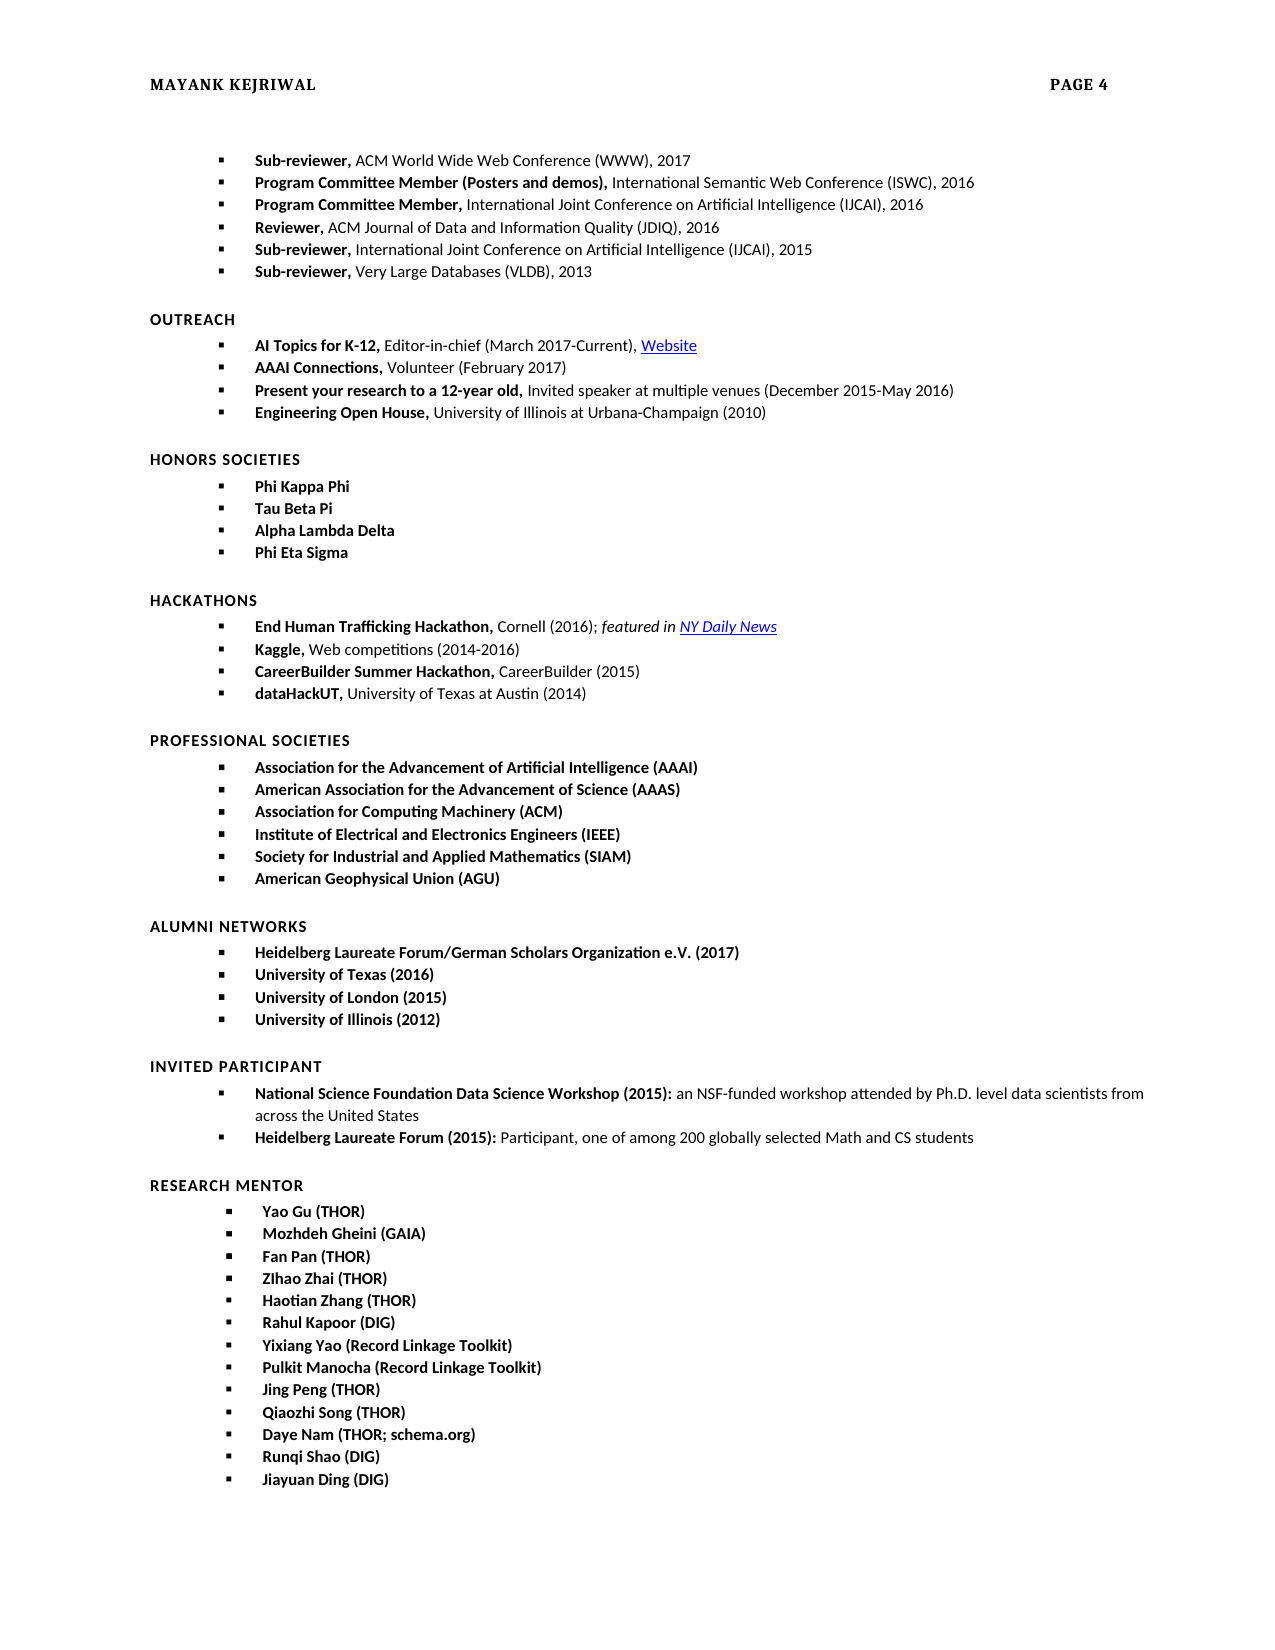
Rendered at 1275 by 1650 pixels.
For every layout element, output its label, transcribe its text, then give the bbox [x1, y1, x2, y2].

list Mozhdeh Gheini (GAIA) [225, 1223, 1162, 1244]
list Jiayuan Ding (DIG) [225, 1469, 1162, 1489]
list End Human Trafficking Hackathon, Cornell (2016); featured in NY Daily News [217, 616, 1162, 637]
list Association for Computing Machinery (ACM) [217, 802, 1162, 822]
list Program Committee Member, International Joint Conference on Artificial Intelligence (IJCAI), 2016 [217, 194, 1162, 215]
list Fan Pan (THOR) [225, 1246, 1162, 1266]
list Jing Peng (THOR) [225, 1379, 1162, 1400]
list Sub-reviewer, ACM World Wide Web Conference (WWW), 2017 [217, 150, 1162, 170]
list Tau Beta Pi [217, 498, 1162, 518]
list Haotian Zhang (THOR) [225, 1290, 1162, 1311]
list University of Illinois (2012) [217, 1009, 1162, 1029]
list Heidelberg Laureate Forum/German Scholars Organization e.V. (2017) [217, 942, 1162, 963]
list Yixiang Yao (Record Linkage Toolkit) [225, 1335, 1162, 1355]
list Program Committee Member (Posters and demos), International Semantic Web Conference (ISWC), 2016 [217, 172, 1162, 193]
list CareerBuilder Summer Hackathon, CareerBuilder (2015) [217, 661, 1162, 681]
list Society for Industrial and Applied Mathematics (SIAM) [217, 846, 1162, 867]
subtitle professional societies [150, 731, 1162, 751]
subtitle invited participant [150, 1056, 1162, 1077]
list University of London (2015) [217, 987, 1162, 1007]
list Sub-reviewer, Very Large Databases (VLDB), 2013 [217, 261, 1162, 282]
list Phi Eta Sigma [217, 543, 1162, 563]
list ZIhao Zhai (THOR) [225, 1268, 1162, 1288]
list AI Topics for K-12, Editor-in-chief (March 2017-Current), Website [217, 335, 1162, 356]
list American Association for the Advancement of Science (AAAS) [217, 779, 1162, 800]
list dataHackUT, University of Texas at Austin (2014) [217, 683, 1162, 704]
list Daye Nam (THOR; schema.org) [225, 1424, 1162, 1444]
subtitle ALumni networks [150, 916, 1162, 936]
list National Science Foundation Data Science Workshop (2015): an NSF-funded workshop attended by Ph.D. level data scientists from across the United States [217, 1083, 1162, 1126]
list Yao Gu (THOR) [225, 1201, 1162, 1222]
list Runqi Shao (DIG) [225, 1446, 1162, 1467]
subtitle honors societies [150, 449, 1162, 470]
list University of Texas (2016) [217, 964, 1162, 985]
subtitle hackathons [150, 590, 1162, 610]
list Qiaozhi Song (THOR) [225, 1402, 1162, 1422]
list Sub-reviewer, International Joint Conference on Artificial Intelligence (IJCAI), 2015 [217, 239, 1162, 259]
subtitle outreach [150, 309, 1162, 329]
subtitle research mentor [150, 1175, 1162, 1195]
list Phi Kappa Phi [217, 476, 1162, 496]
list Engineering Open House, University of Illinois at Urbana-Champaign (2010) [217, 402, 1162, 422]
list Institute of Electrical and Electronics Engineers (IEEE) [217, 824, 1162, 844]
list Kaggle, Web competitions (2014-2016) [217, 639, 1162, 659]
list Pulkit Manocha (Record Linkage Toolkit) [225, 1357, 1162, 1378]
list Present your research to a 12-year old, Invited speaker at multiple venues (December 2015-May 2016) [217, 380, 1162, 400]
list Association for the Advancement of Artificial Intelligence (AAAI) [217, 757, 1162, 777]
list American Geophysical Union (AGU) [217, 868, 1162, 889]
list AAAI Connections, Volunteer (February 2017) [217, 357, 1162, 378]
list Heidelberg Laureate Forum (2015): Participant, one of among 200 globally selected Math and CS students [217, 1127, 1162, 1148]
list Alpha Lambda Delta [217, 520, 1162, 541]
list Rahul Kapoor (DIG) [225, 1313, 1162, 1333]
list Reviewer, ACM Journal of Data and Information Quality (JDIQ), 2016 [217, 217, 1162, 237]
